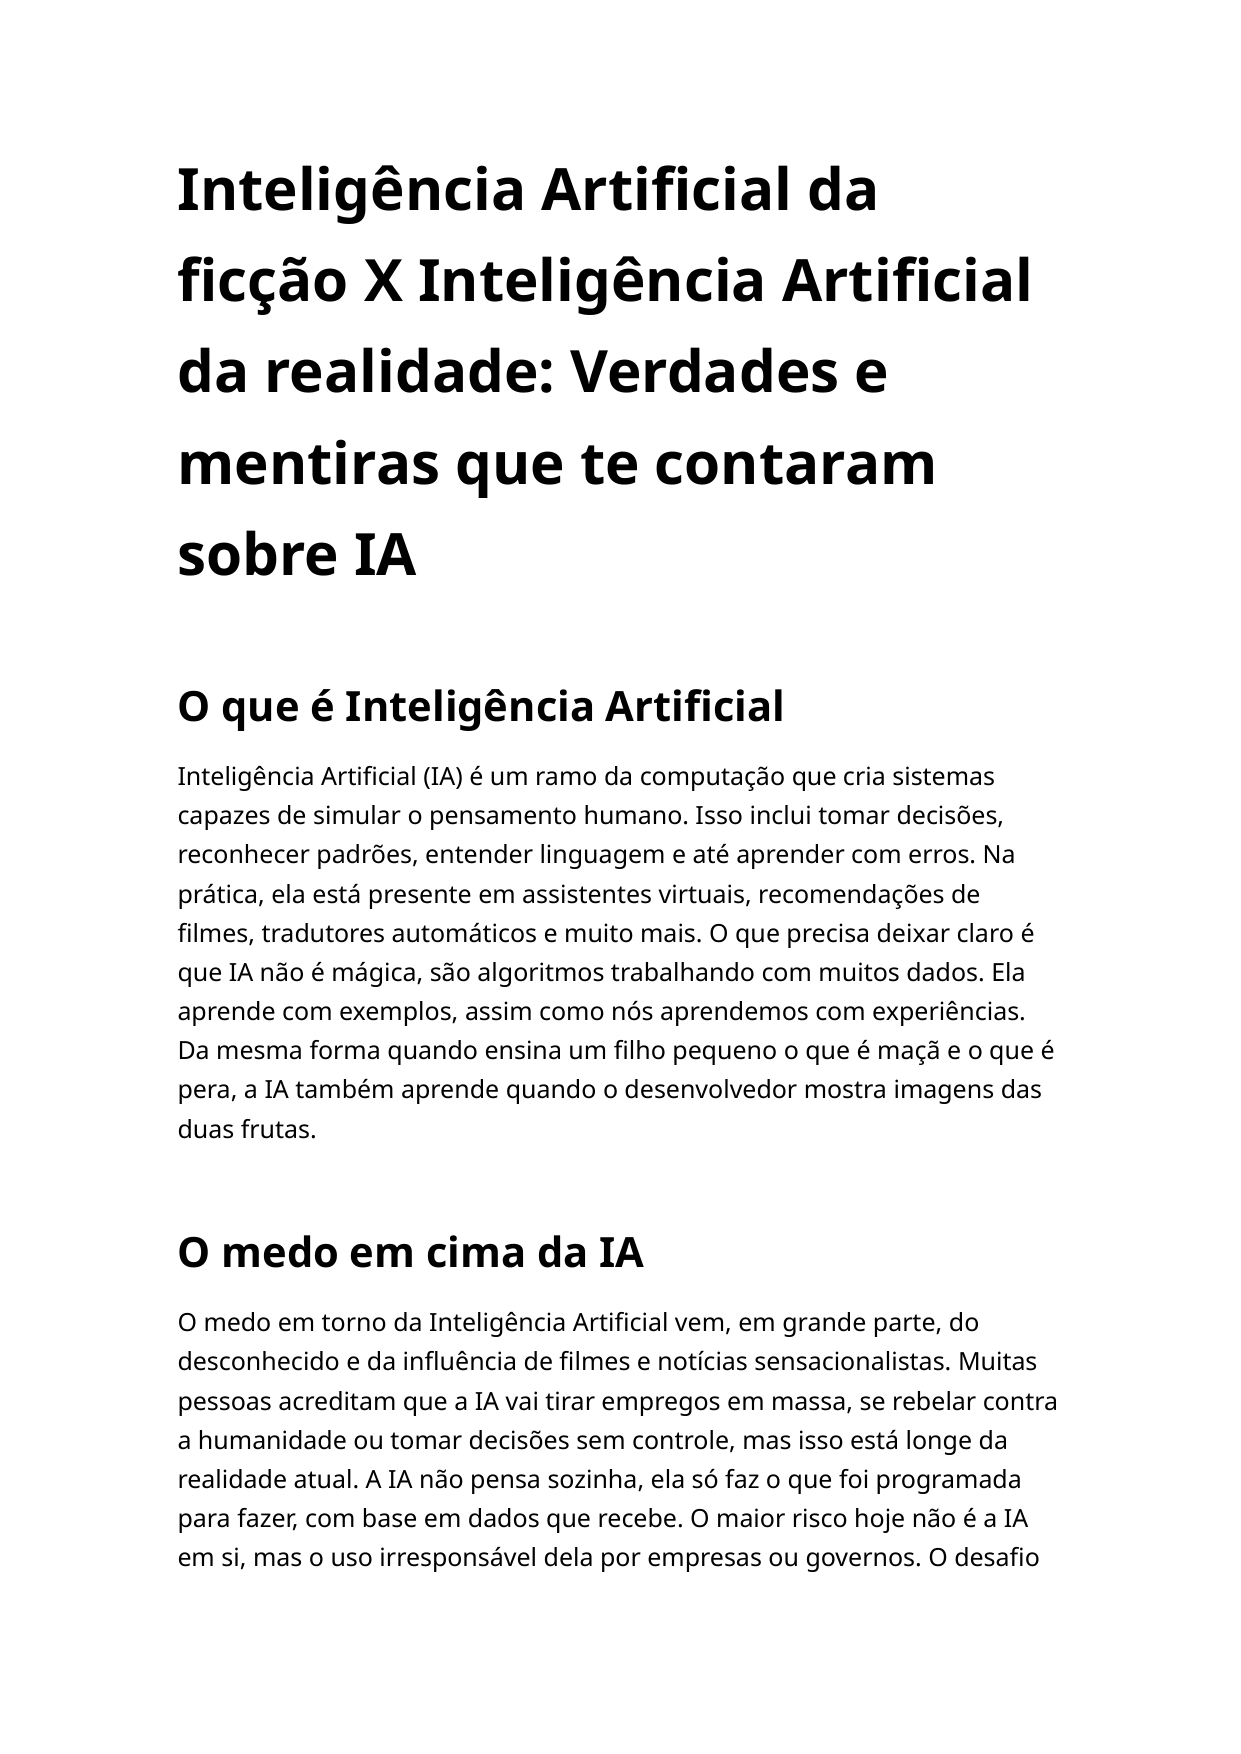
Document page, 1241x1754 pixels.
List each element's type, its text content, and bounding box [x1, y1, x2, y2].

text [177, 1305, 1063, 1574]
text O medo em cima da IA [177, 1223, 1063, 1280]
text Inteligência Artificial (IA) é um ramo da computação que cria sistemas capazes de simular o pensamento humano. Isso inclui tomar decisões, reconhecer padrões, entender linguagem e até aprender com erros. Na prática, ela está presente em assistentes virtuais, recomendações de filmes, tradutores automáticos e muito mais. O que precisa deixar claro é que IA não é mágica, são algoritmos trabalhando com muitos dados. Ela aprende com exemplos, assim como nós aprendemos com experiências. Da mesma forma quando ensina um filho pequeno o que é maçã e o que é pera, a IA também aprende quando o desenvolvedor mostra imagens das duas frutas. [177, 759, 1063, 1145]
text O que é Inteligência Artificial [177, 677, 1063, 734]
text Inteligência Artificial da ficção X Inteligência Artificial da realidade: Verdades e mentiras que te contaram sobre IA [177, 148, 1063, 592]
